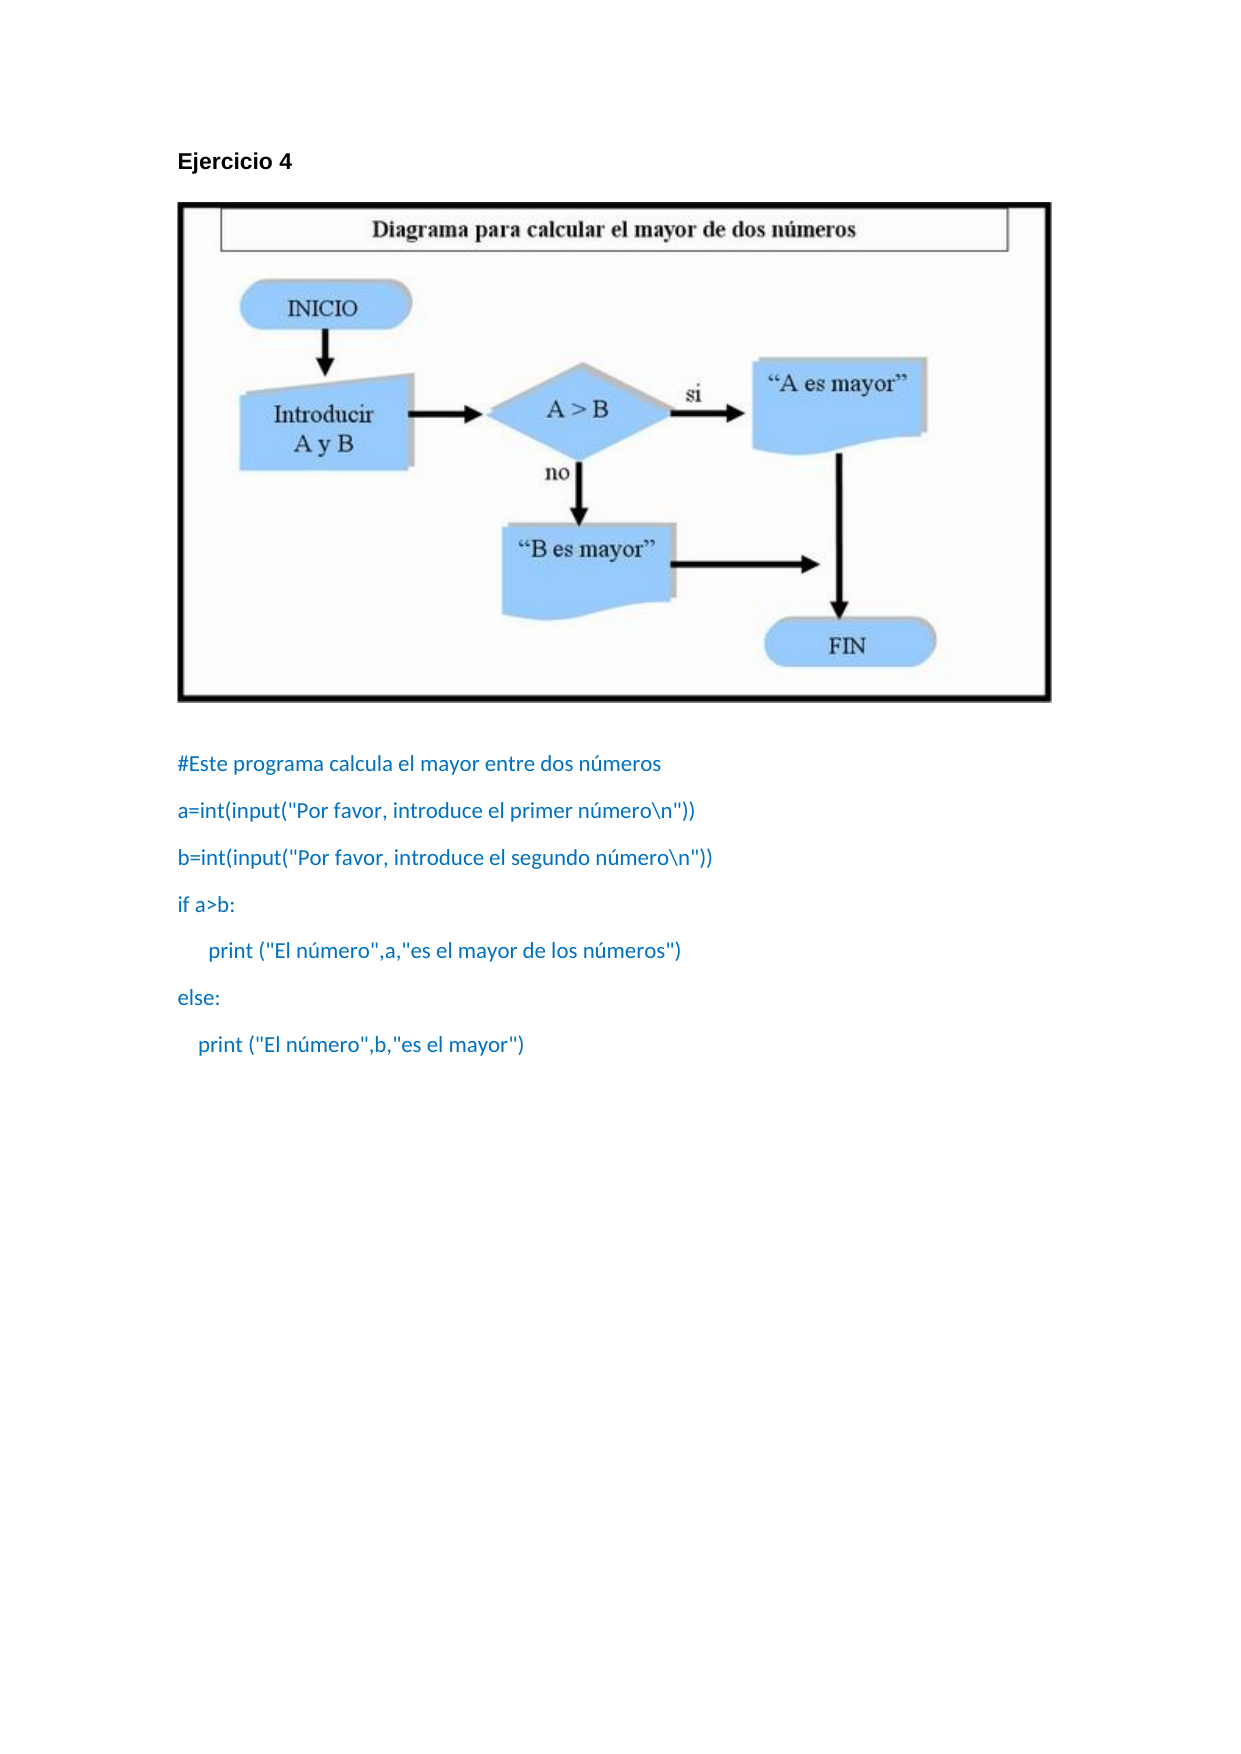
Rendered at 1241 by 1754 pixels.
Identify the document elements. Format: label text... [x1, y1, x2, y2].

text print ("El número",b,"es el mayor") [177, 1030, 1063, 1058]
text print ("El número",a,"es el mayor de los números") [177, 937, 1063, 964]
text a=int(input("Por favor, introduce el primer número\n")) [177, 796, 1063, 824]
text Ejercicio 4 [177, 148, 1063, 174]
text b=int(input("Por favor, introduce el segundo número\n")) [177, 843, 1063, 871]
picture [177, 202, 1052, 703]
text else: [177, 983, 1063, 1011]
text #Este programa calcula el mayor entre dos números [177, 749, 1063, 777]
text if a>b: [177, 890, 1063, 918]
